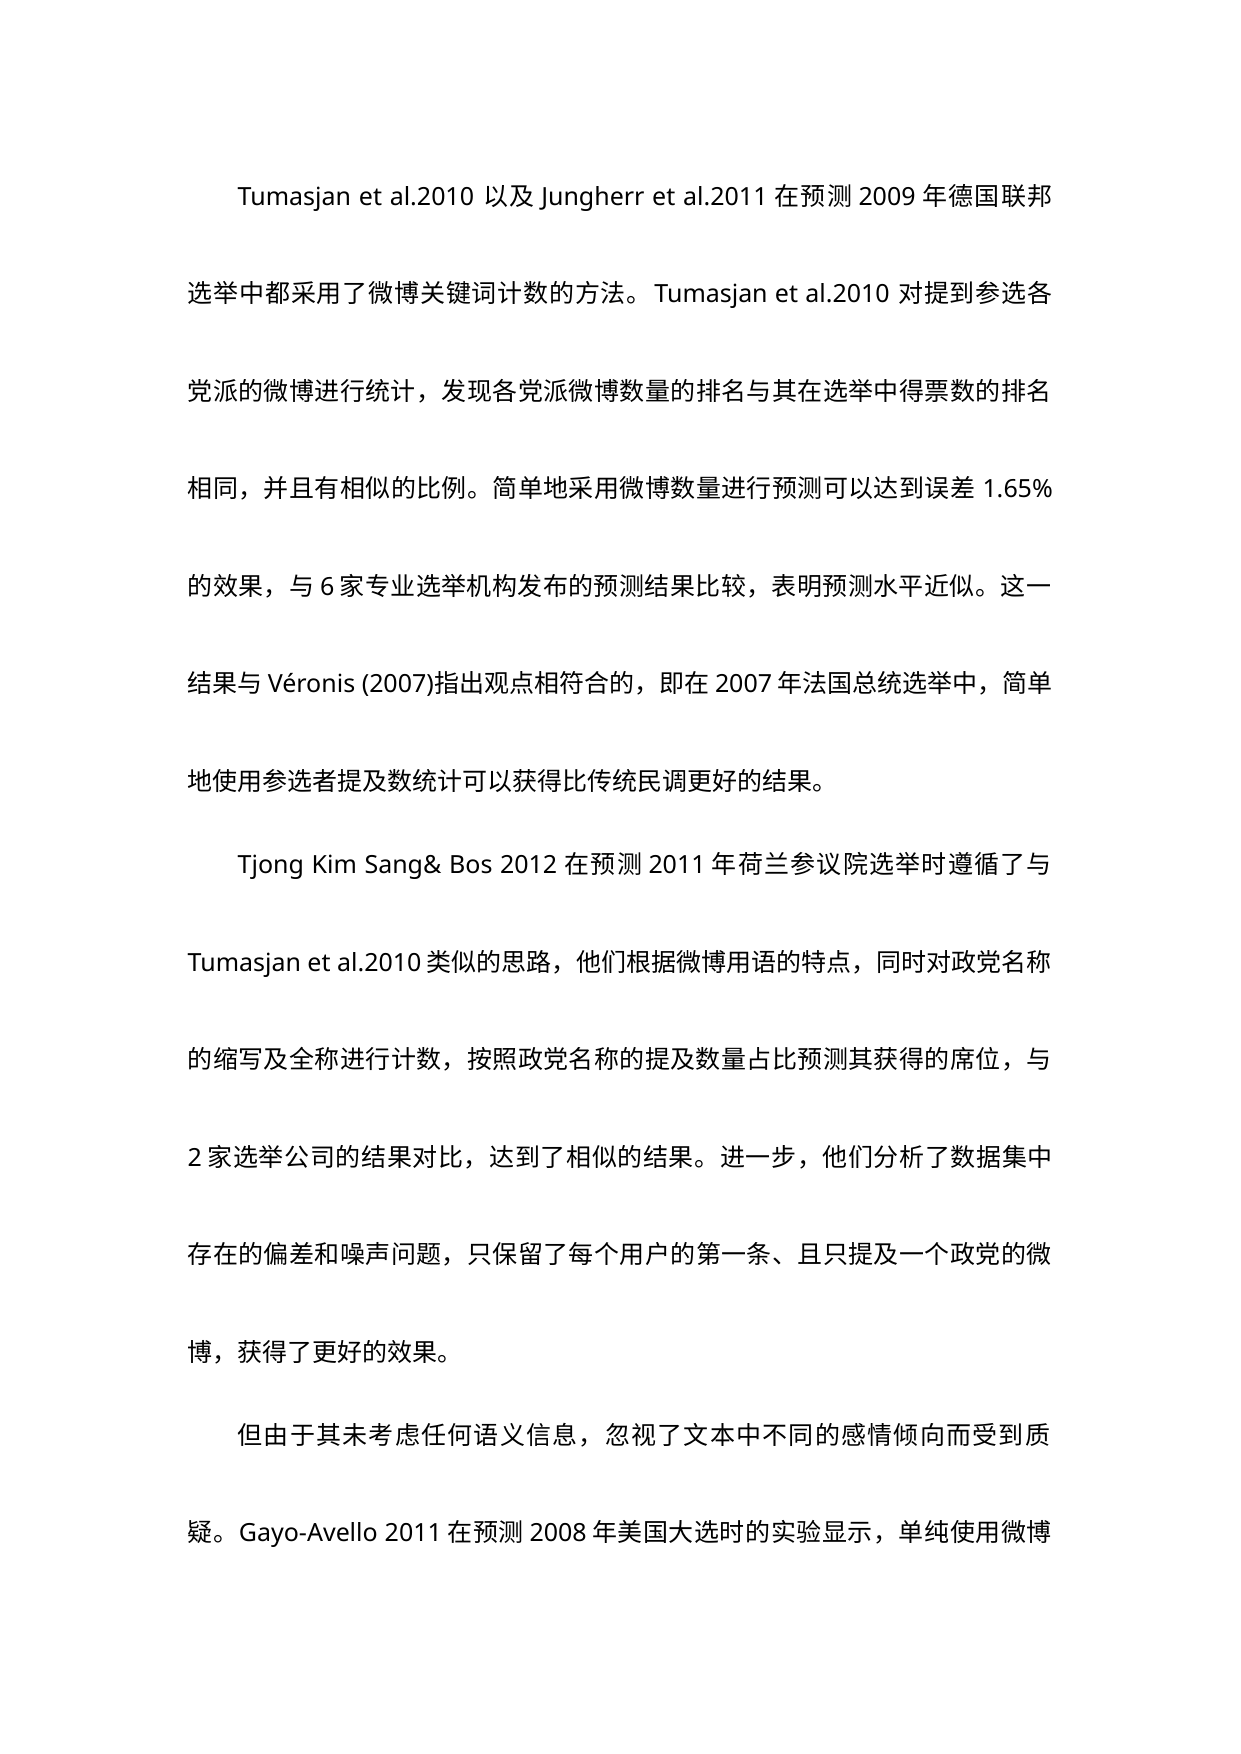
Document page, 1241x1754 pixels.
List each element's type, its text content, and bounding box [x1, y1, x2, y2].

text Tumasjan et al.2010 以及Jungherr et al.2011在预测2009年德国联邦选举中都采用了微博关键词计数的方法。Tumasjan et al.2010 对提到参选各党派的微博进行统计，发现各党派微博数量的排名与其在选举中得票数的排名相同，并且有相似的比例。简单地采用微博数量进行预测可以达到误差1.65%的效果，与6家专业选举机构发布的预测结果比较，表明预测水平近似。这一结果与Véronis (2007)指出观点相符合的，即在2007年法国总统选举中，简单地使用参选者提及数统计可以获得比传统民调更好的结果。 [187, 162, 1053, 812]
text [187, 1401, 1053, 1563]
text Tjong Kim Sang& Bos 2012在预测2011年荷兰参议院选举时遵循了与Tumasjan et al.2010类似的思路，他们根据微博用语的特点，同时对政党名称的缩写及全称进行计数，按照政党名称的提及数量占比预测其获得的席位，与2家选举公司的结果对比，达到了相似的结果。进一步，他们分析了数据集中存在的偏差和噪声问题，只保留了每个用户的第一条、且只提及一个政党的微博，获得了更好的效果。 [187, 830, 1053, 1383]
